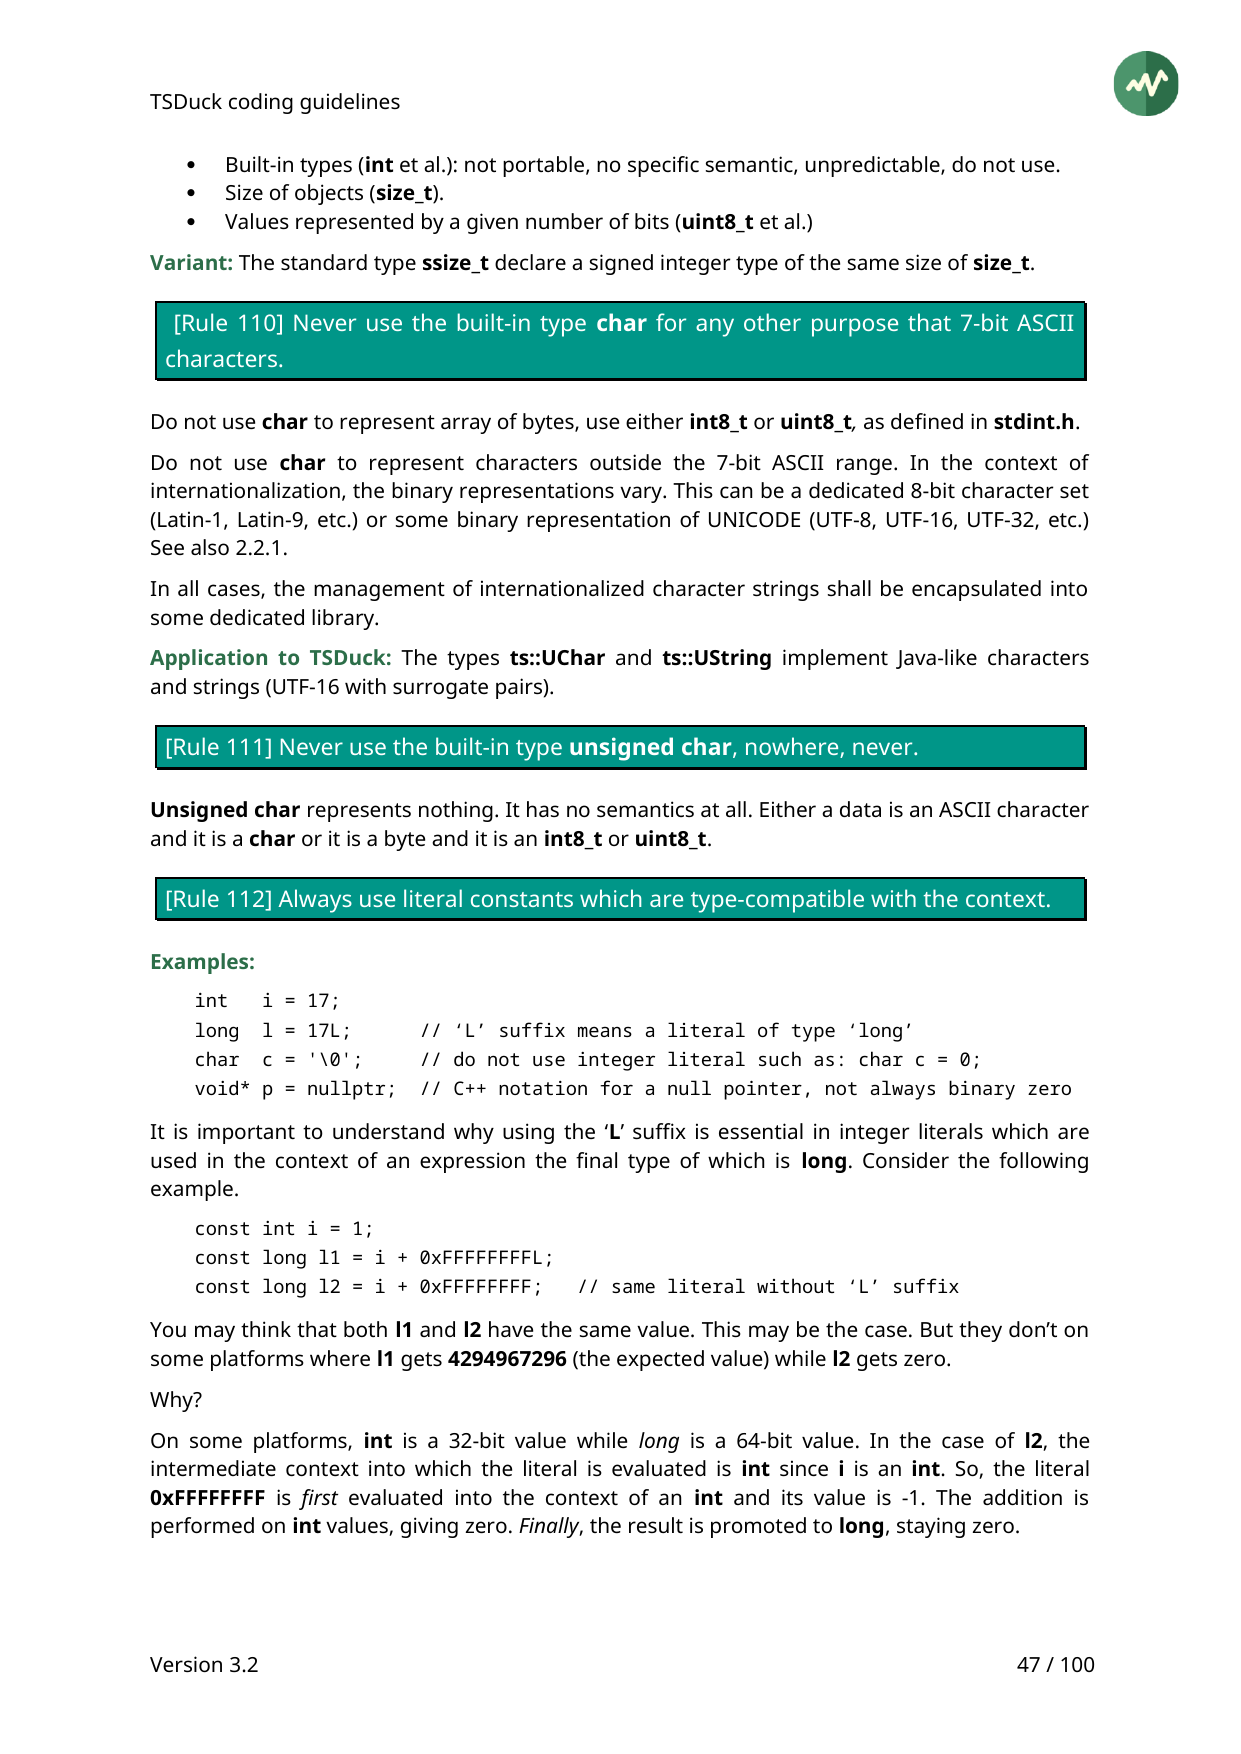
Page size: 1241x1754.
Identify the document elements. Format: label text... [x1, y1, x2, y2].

text Do not use char to represent array of bytes, use either int8_t or uint8_t, as defined in stdint.h. [150, 407, 1090, 435]
text void* p = nullptr; // C++ notation for a null pointer, not always binary zero [194, 1076, 1090, 1101]
text char c = '\0'; // do not use integer literal such as: char c = 0; [194, 1046, 1090, 1072]
text It is important to understand why using the ‘L’ suffix is essential in integer literals which are used in the context of an expression the final type of which is long. Consider the following example. [150, 1117, 1090, 1203]
text Why? [150, 1385, 1090, 1413]
text Unsigned char represents nothing. It has no semantics at all. Either a data is an ASCII character and it is a char or it is a byte and it is an int8_t or uint8_t. [150, 795, 1090, 852]
list Built-in types (int et al.): not portable, no specific semantic, unpredictable, do not use. [187, 150, 1090, 178]
text On some platforms, int is a 32-bit value while long is a 64-bit value. In the case of l2, the intermediate context into which the literal is evaluated is int since i is an int. So, the literal 0xFFFFFFFF is first evaluated into the context of an int and its value is -1. The addition is performed on int values, giving zero. Finally, the result is promoted to long, staying zero. [150, 1426, 1090, 1539]
text Examples: [150, 947, 1090, 975]
text Variant: The standard type ssize_t declare a signed integer type of the same size of size_t. [150, 248, 1090, 276]
list Values represented by a given number of bits (uint8_t et al.) [187, 207, 1090, 235]
text Application to TSDuck: The types ts::UChar and ts::UString implement Java-like characters and strings (UTF-16 with surrogate pairs). [150, 643, 1090, 700]
text You may think that both l1 and l2 have the same value. This may be the case. But they don’t on some platforms where l1 gets 4294967296 (the expected value) while l2 gets zero. [150, 1316, 1090, 1372]
text Do not use char to represent characters outside the 7-bit ASCII range. In the context of internationalization, the binary representations vary. This can be a dedicated 8-bit character set (Latin-1, Latin-9, etc.) or some binary representation of UNICODE (UTF-8, UTF-16, UTF-32, etc.) See also 2.2.1. [150, 448, 1090, 562]
picture [1113, 51, 1179, 116]
text In all cases, the management of internationalized character strings shall be encapsulated into some dedicated library. [150, 574, 1090, 631]
text const int i = 1; [194, 1215, 1090, 1241]
text const long l2 = i + 0xFFFFFFFF; // same literal without ‘L’ suffix [194, 1274, 1090, 1299]
text const long l1 = i + 0xFFFFFFFFL; [194, 1244, 1090, 1270]
text long l = 17L; // ‘L’ suffix means a literal of type ‘long’ [194, 1017, 1090, 1043]
text int i = 17; [194, 988, 1090, 1013]
list Size of objects (size_t). [187, 178, 1090, 207]
